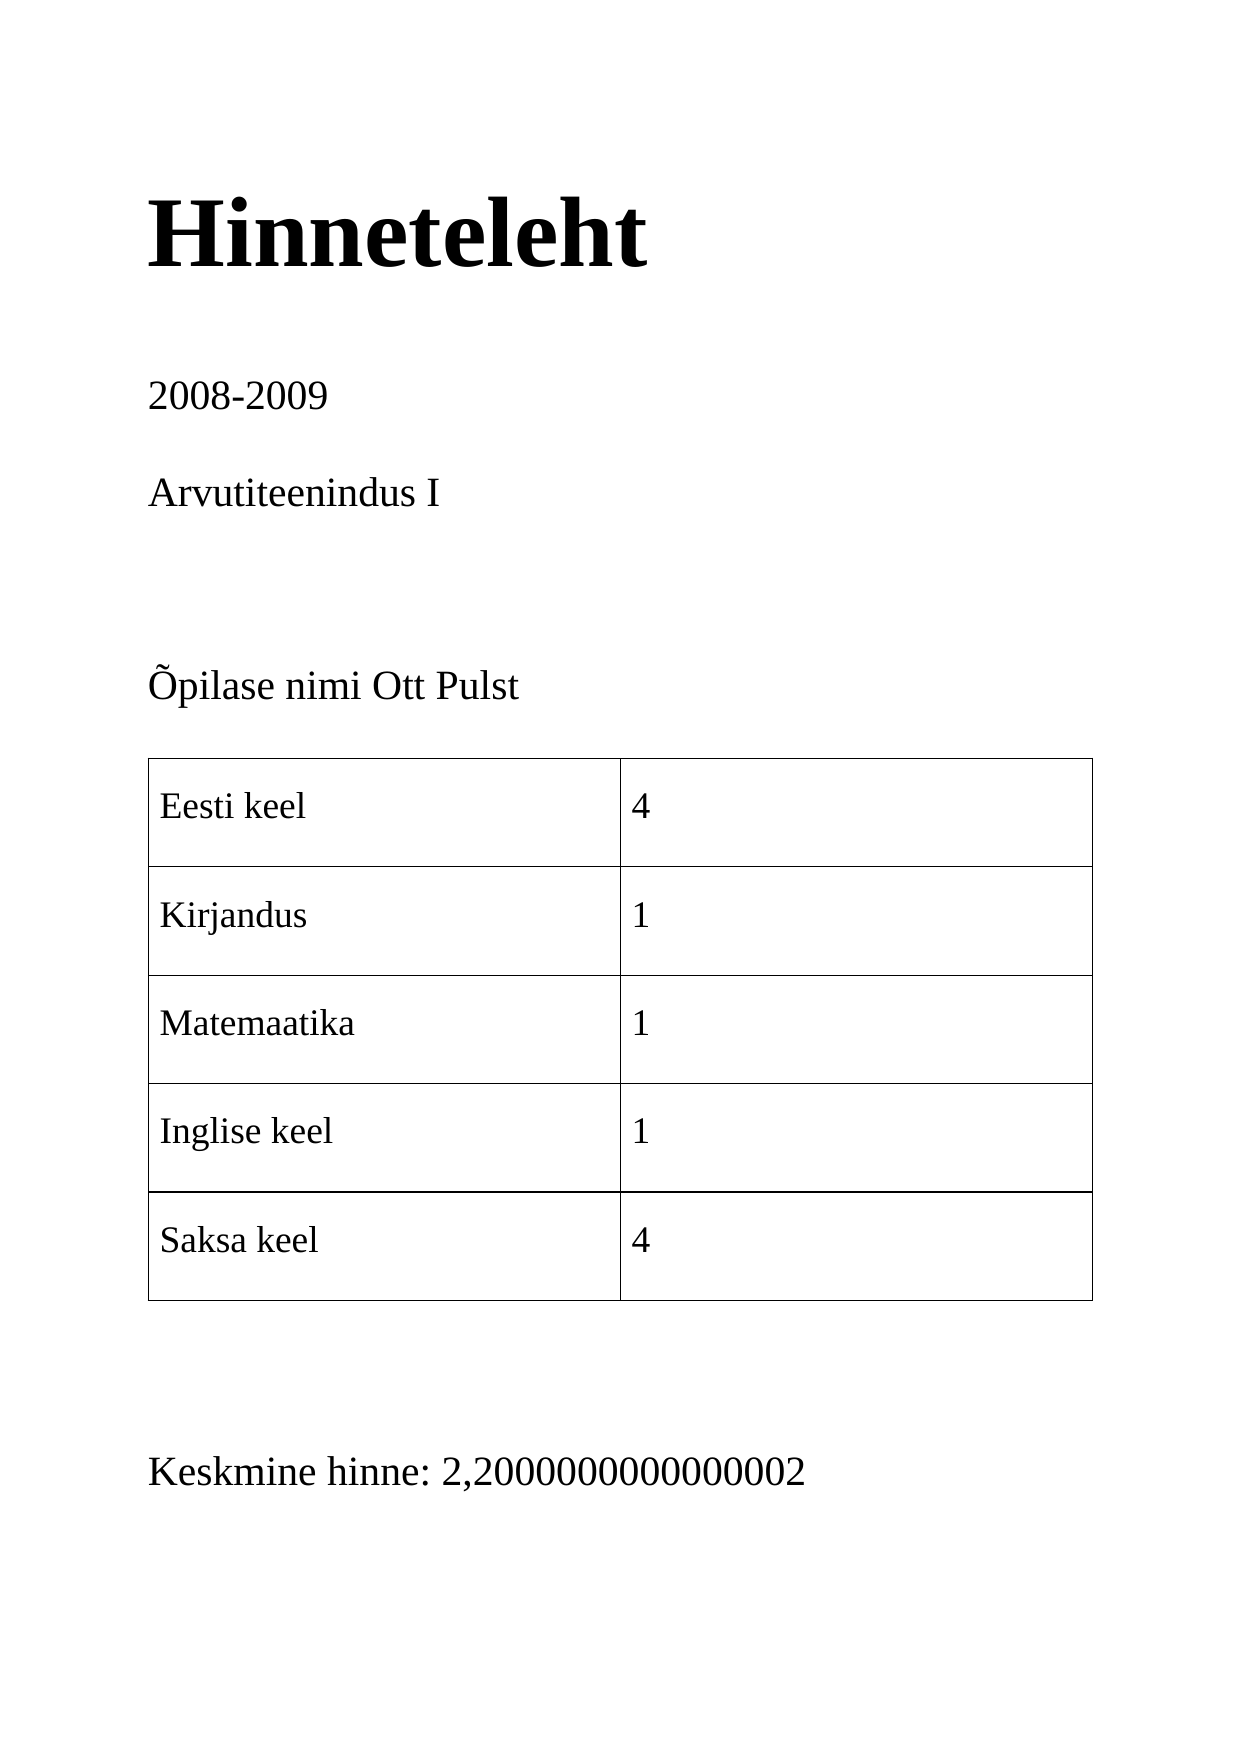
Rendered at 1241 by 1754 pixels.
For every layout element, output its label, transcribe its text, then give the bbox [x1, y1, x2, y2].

table_cell Inglise keel [149, 1084, 620, 1191]
text Arvutiteenindus I [148, 467, 1093, 515]
table_cell Kirjandus [149, 867, 620, 974]
table_cell 1 [621, 976, 1092, 1083]
text Keskmine hinne: 2,2000000000000002 [148, 1447, 1093, 1494]
table_header 4 [621, 759, 1092, 866]
table_cell Matemaatika [149, 976, 620, 1083]
text 2008-2009 [148, 370, 1093, 418]
text Õpilase nimi Ott Pulst [148, 661, 1093, 709]
text Hinneteleht [148, 173, 1093, 288]
table_header Eesti keel [149, 759, 620, 866]
table_cell Saksa keel [149, 1193, 620, 1300]
table_cell 1 [621, 1084, 1092, 1191]
table_cell 4 [621, 1193, 1092, 1300]
table_cell 1 [621, 867, 1092, 974]
